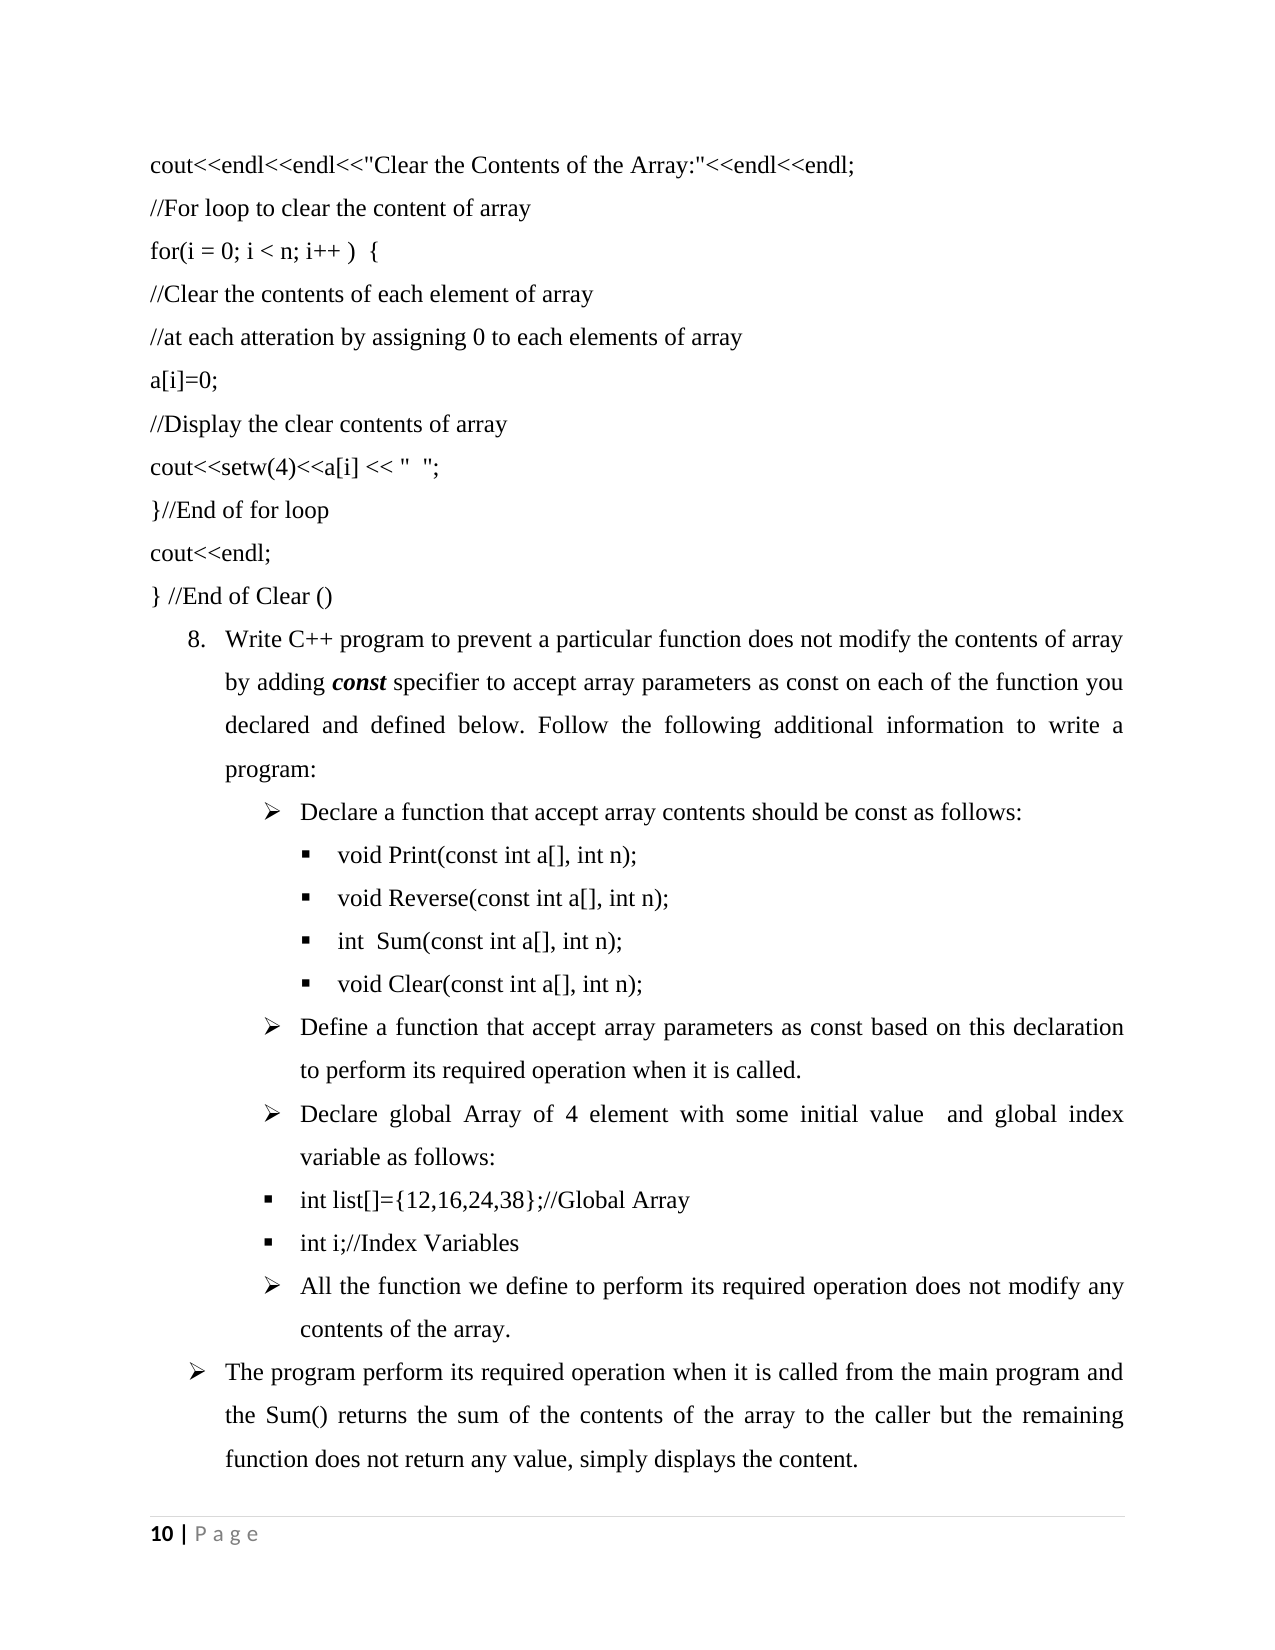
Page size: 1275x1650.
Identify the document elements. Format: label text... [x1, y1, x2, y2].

text cout<<endl; [150, 538, 1125, 567]
list void Reverse(const int a[], int n); [300, 883, 1125, 912]
text for(i = 0; i < n; i++ ) { [150, 236, 1125, 265]
text //For loop to clear the content of array [150, 193, 1125, 222]
text } //End of Clear () [150, 581, 1125, 610]
list int i;//Index Variables [262, 1228, 1125, 1257]
text a[i]=0; [150, 366, 1125, 394]
text cout<<endl<<endl<<"Clear the Contents of the Array:"<<endl<<endl; [150, 150, 1125, 179]
list void Print(const int a[], int n); [300, 840, 1125, 869]
text cout<<setw(4)<<a[i] << " "; [150, 452, 1125, 481]
list Write C++ program to prevent a particular function does not modify the contents of array by adding const specifier to accept array parameters as const on each of the function you declared and defined below. Follow the following additional information to write a program: [187, 624, 1125, 782]
list All the function we define to perform its required operation does not modify any contents of the array. [262, 1271, 1125, 1343]
text //Display the clear contents of array [150, 409, 1125, 437]
list Declare a function that accept array contents should be const as follows: [262, 797, 1125, 826]
list int list[]={12,16,24,38};//Global Array [262, 1185, 1125, 1214]
list Define a function that accept array parameters as const based on this declaration to perform its required operation when it is called. [262, 1012, 1125, 1084]
list void Clear(const int a[], int n); [300, 969, 1125, 998]
list Declare global Array of 4 element with some initial value and global index variable as follows: [262, 1099, 1125, 1171]
list int Sum(const int a[], int n); [300, 926, 1125, 955]
list The program perform its required operation when it is called from the main program and the Sum() returns the sum of the contents of the array to the caller but the remaining function does not return any value, simply displays the content. [187, 1357, 1125, 1472]
text //at each atteration by assigning 0 to each elements of array [150, 322, 1125, 351]
text }//End of for loop [150, 495, 1125, 524]
text //Clear the contents of each element of array [150, 279, 1125, 308]
